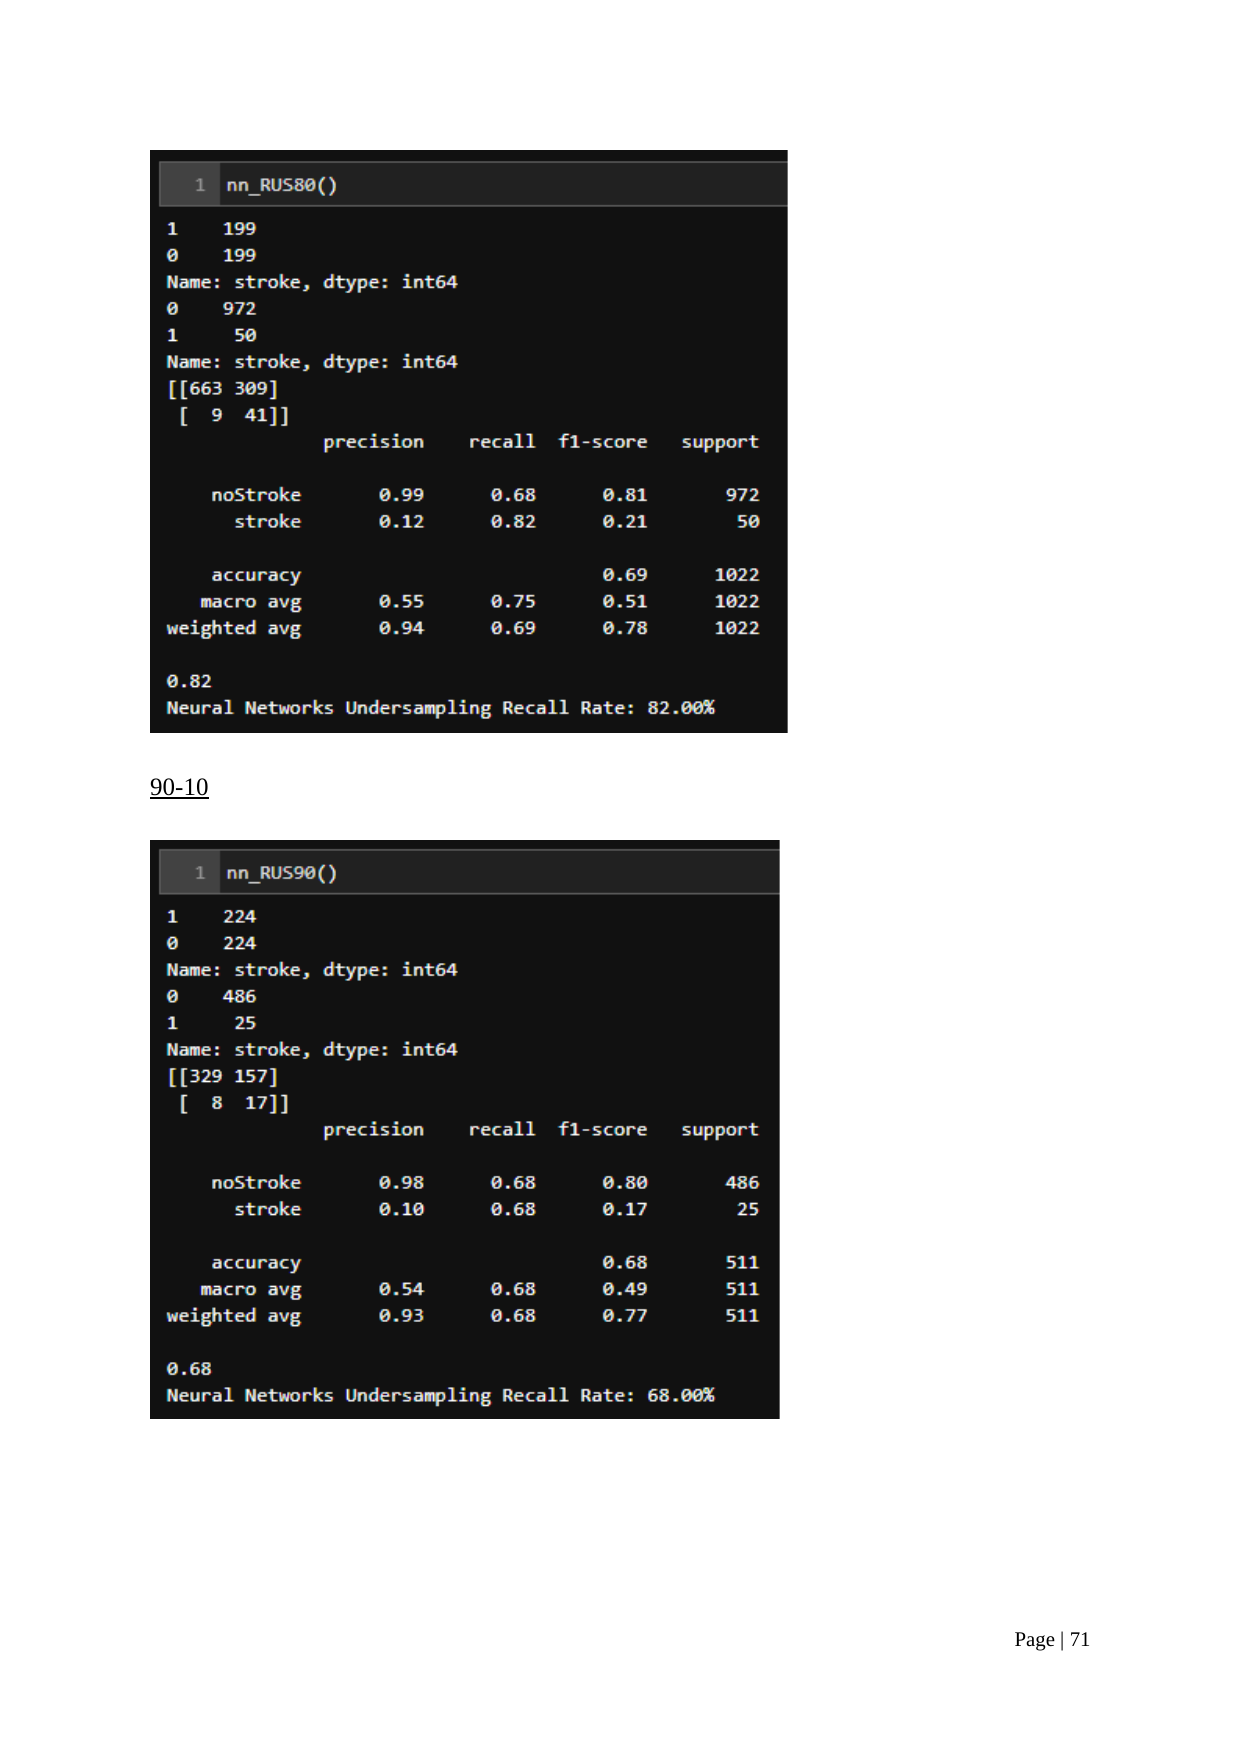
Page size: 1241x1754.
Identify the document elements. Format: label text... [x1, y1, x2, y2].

picture [150, 150, 788, 733]
text 90-10 [150, 772, 1090, 801]
picture [150, 840, 780, 1419]
